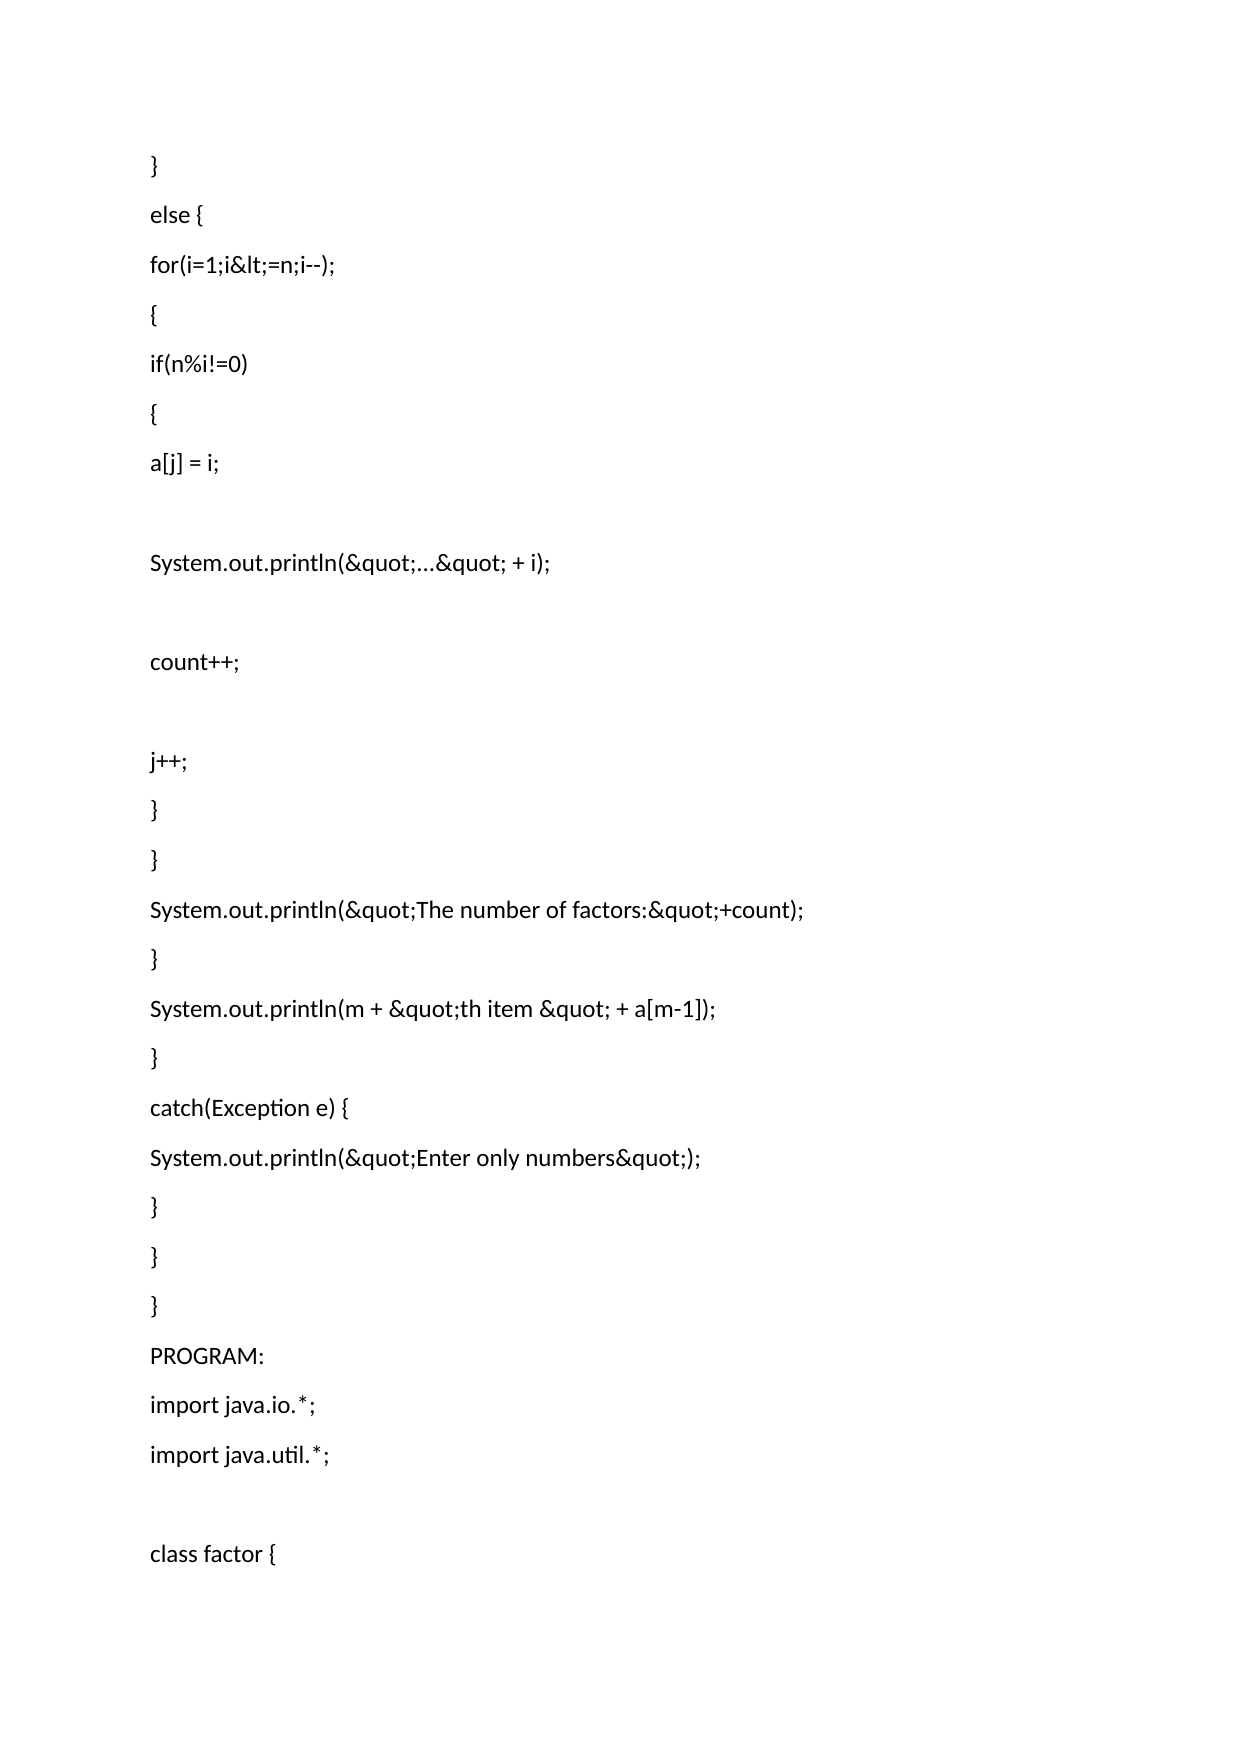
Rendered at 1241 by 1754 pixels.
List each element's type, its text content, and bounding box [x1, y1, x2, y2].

text } [150, 943, 1090, 974]
text { [150, 299, 1090, 329]
text System.out.println(&quot;...&quot; + i); [150, 547, 1090, 577]
text System.out.println(&quot;The number of factors:&quot;+count); [150, 894, 1090, 924]
text a[j] = i; [150, 447, 1090, 478]
text } [150, 794, 1090, 825]
text } [150, 1241, 1090, 1271]
text } [150, 1042, 1090, 1073]
text for(i=1;i&lt;=n;i--); [150, 249, 1090, 280]
text count++; [150, 646, 1090, 676]
text if(n%i!=0) [150, 348, 1090, 379]
text } [150, 1290, 1090, 1321]
text System.out.println(m + &quot;th item &quot; + a[m-1]); [150, 993, 1090, 1023]
text j++; [150, 745, 1090, 776]
text PROGRAM: [150, 1340, 1090, 1371]
text } [150, 844, 1090, 875]
text catch(Exception e) { [150, 1092, 1090, 1123]
text class factor { [150, 1538, 1090, 1569]
text import java.util.*; [150, 1439, 1090, 1470]
text import java.io.*; [150, 1389, 1090, 1420]
text } [150, 150, 1090, 181]
text { [150, 398, 1090, 428]
text else { [150, 199, 1090, 230]
text } [150, 1191, 1090, 1222]
text System.out.println(&quot;Enter only numbers&quot;); [150, 1142, 1090, 1172]
